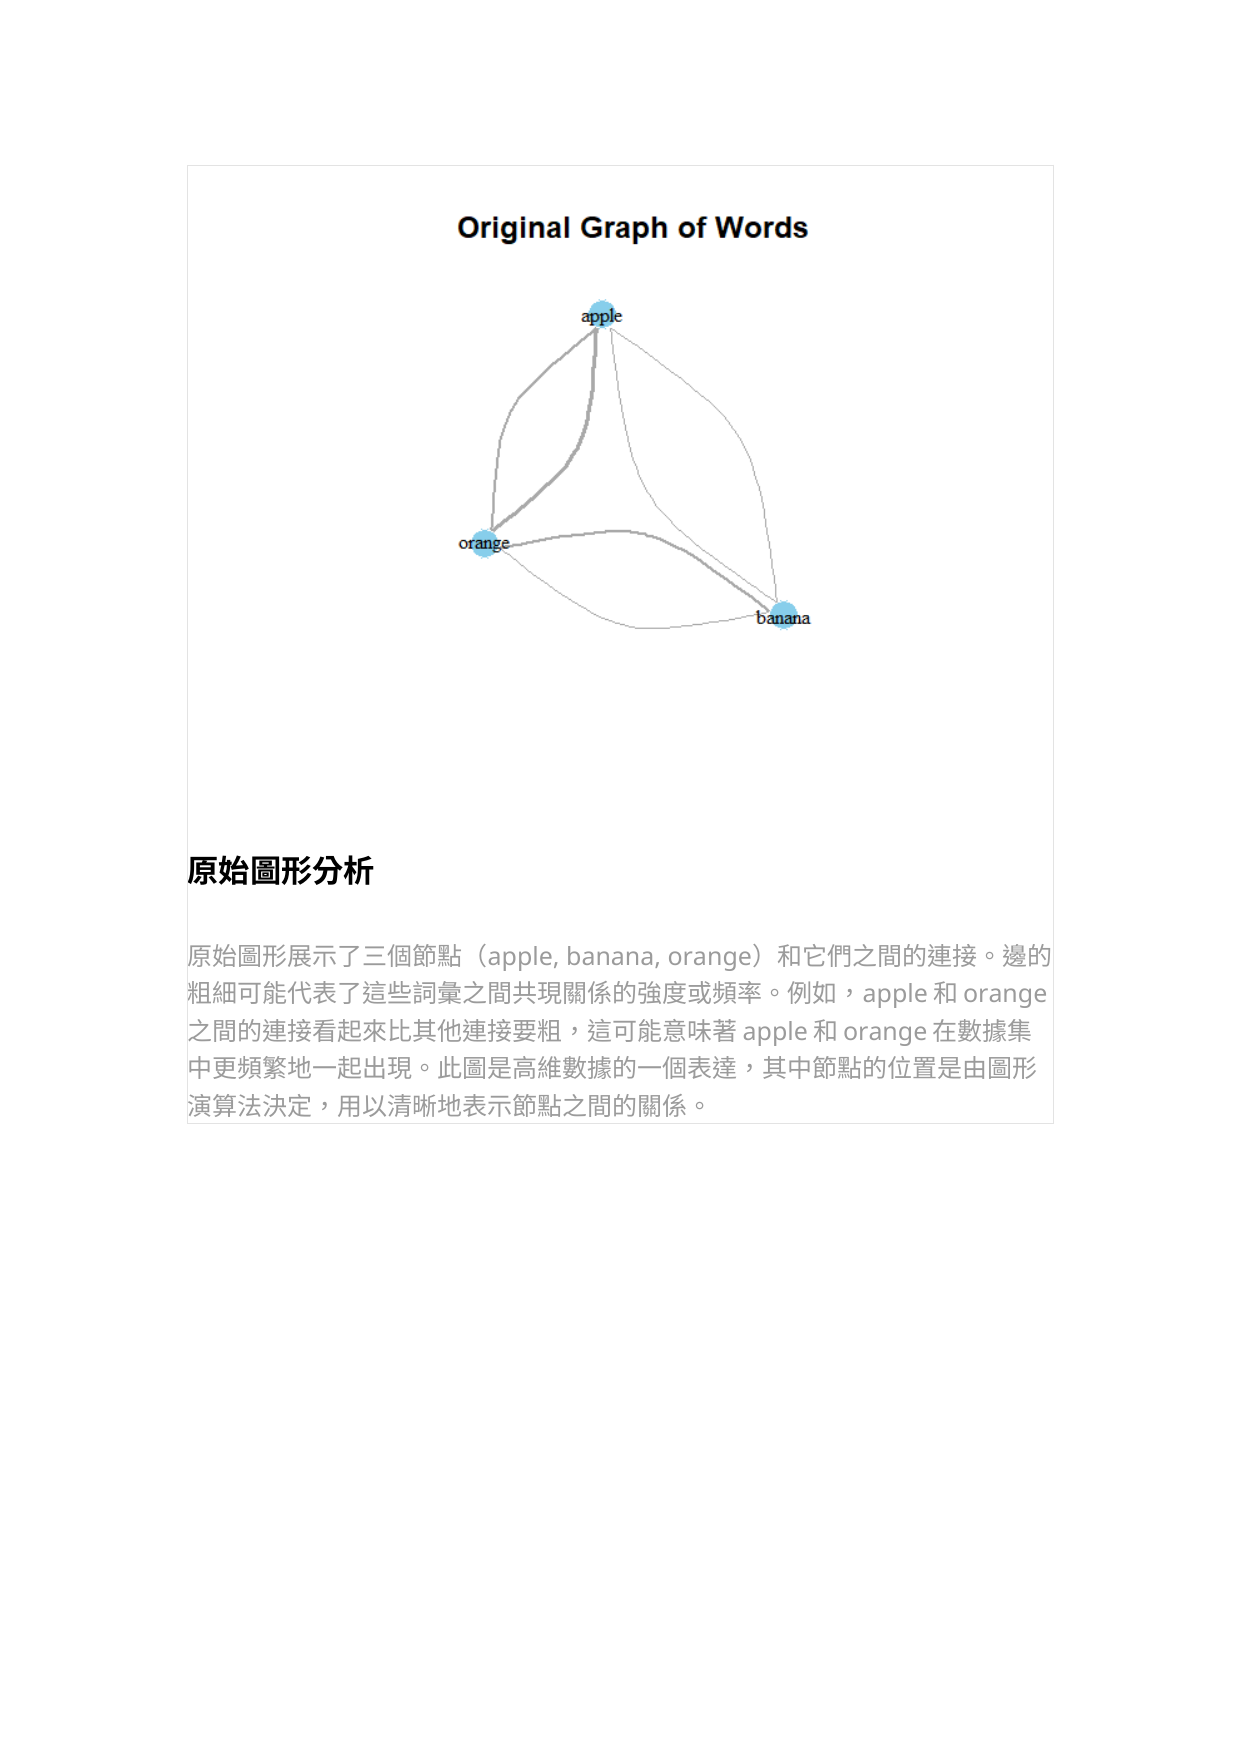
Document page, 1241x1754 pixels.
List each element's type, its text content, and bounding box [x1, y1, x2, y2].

text 原始圖形展示了三個節點（apple, banana, orange）和它們之間的連接。邊的粗細可能代表了這些詞彙之間共現關係的強度或頻率。例如，apple和orange之間的連接看起來比其他連接要粗，這可能意味著apple和orange在數據集中更頻繁地一起出現。此圖是高維數據的一個表達，其中節點的位置是由圖形演算法決定，用以清晰地表示節點之間的關係。 [188, 935, 1053, 1123]
picture [188, 166, 1023, 797]
text 原始圖形分析 [188, 831, 1053, 907]
